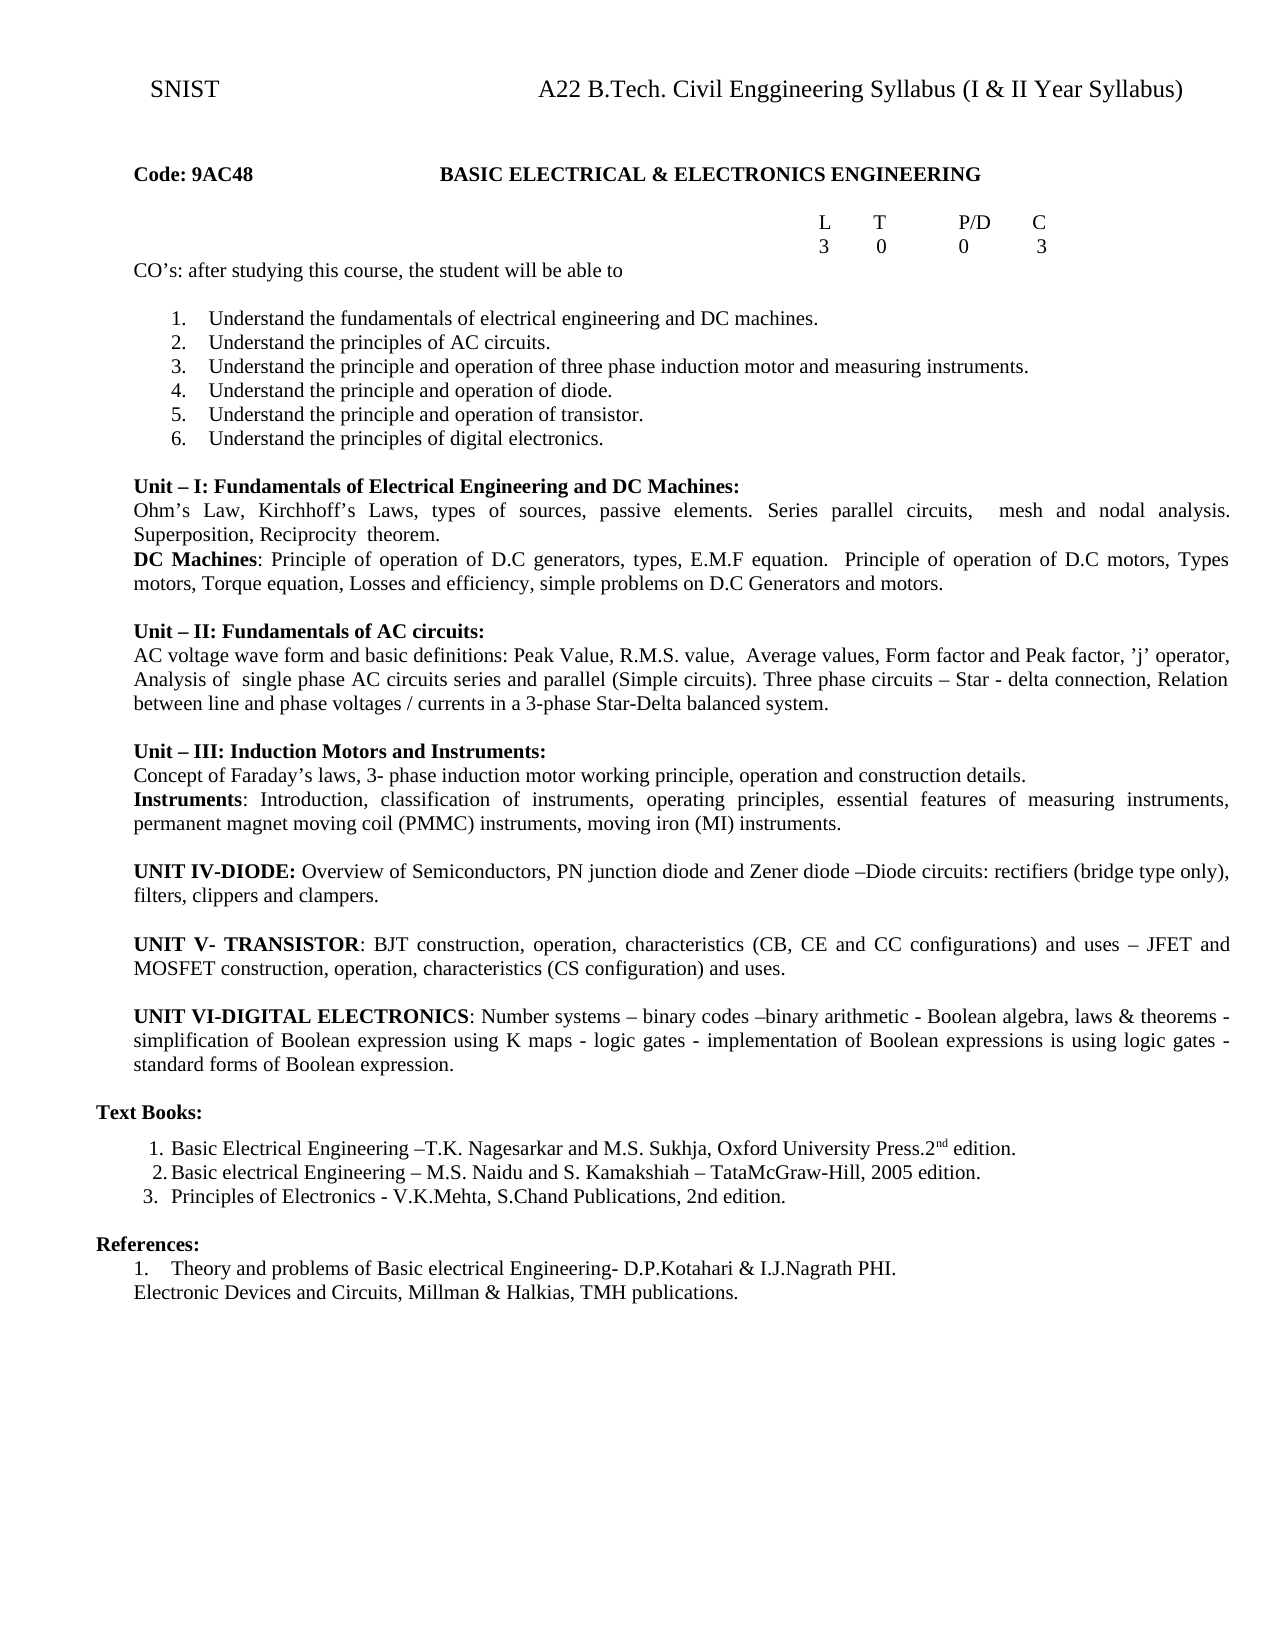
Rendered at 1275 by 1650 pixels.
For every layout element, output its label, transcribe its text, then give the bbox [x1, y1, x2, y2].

text Electronic Devices and Circuits, Millman & Halkias, TMH publications. [133, 1280, 1231, 1304]
text L T P/D C [733, 209, 1231, 234]
text Unit – III: Induction Motors and Instruments: [133, 739, 1231, 763]
text Unit – II: Fundamentals of AC circuits: [133, 619, 1231, 643]
list Basic electrical Engineering – M.S. Naidu and S. Kamakshiah – TataMcGraw-Hill, 2005 edition. [148, 1160, 1231, 1184]
text Instruments: Introduction, classification of instruments, operating principles, essential features of measuring instruments, permanent magnet moving coil (PMMC) instruments, moving iron (MI) instruments. [133, 787, 1231, 835]
text AC voltage wave form and basic definitions: Peak Value, R.M.S. value, Average values, Form factor and Peak factor, ’j’ operator, Analysis of single phase AC circuits series and parallel (Simple circuits). Three phase circuits – Star - delta connection, Relation between line and phase voltages / currents in a 3-phase Star-Delta balanced system. [133, 643, 1231, 715]
list Theory and problems of Basic electrical Engineering- D.P.Kotahari & I.J.Nagrath PHI. [133, 1256, 1231, 1280]
text UNIT VI-DIGITAL ELECTRONICS: Number systems – binary codes –binary arithmetic - Boolean algebra, laws & theorems - simplification of Boolean expression using K maps - logic gates - implementation of Boolean expressions is using logic gates - standard forms of Boolean expression. [133, 1004, 1231, 1076]
text CO’s: after studying this course, the student will be able to [133, 258, 1231, 282]
text 3 0 0 3 [133, 234, 1231, 258]
text Ohm’s Law, Kirchhoff’s Laws, types of sources, passive elements. Series parallel circuits, mesh and nodal analysis. Superposition, Reciprocity theorem. [133, 498, 1231, 546]
text UNIT V- TRANSISTOR: BJT construction, operation, characteristics (CB, CE and CC configurations) and uses – JFET and MOSFET construction, operation, characteristics (CS configuration) and uses. [133, 931, 1231, 979]
list Principles of Electronics - V.K.Mehta, S.Chand Publications, 2nd edition. [143, 1184, 1231, 1208]
text UNIT IV-DIODE: Overview of Semiconductors, PN junction diode and Zener diode –Diode circuits: rectifiers (bridge type only), filters, clippers and clampers. [133, 859, 1231, 907]
list Understand the principles of digital electronics. [171, 426, 1231, 450]
text Concept of Faraday’s laws, 3- phase induction motor working principle, operation and construction details. [133, 763, 1231, 787]
text Text Books: [96, 1100, 1231, 1124]
text DC Machines: Principle of operation of D.C generators, types, E.M.F equation. Principle of operation of D.C motors, Types motors, Torque equation, Losses and efficiency, simple problems on D.C Generators and motors. [133, 546, 1231, 594]
list Understand the principle and operation of transistor. [171, 402, 1231, 426]
text Unit – I: Fundamentals of Electrical Engineering and DC Machines: [133, 474, 1231, 498]
list Understand the principle and operation of diode. [171, 378, 1231, 402]
list Understand the principles of AC circuits. [171, 330, 1231, 354]
list Basic Electrical Engineering –T.K. Nagesarkar and M.S. Sukhja, Oxford University Press.2nd edition. [148, 1136, 1231, 1160]
list Understand the fundamentals of electrical engineering and DC machines. [171, 306, 1231, 330]
text Code: 9AC48 BASIC ELECTRICAL & ELECTRONICS ENGINEERING [133, 161, 1231, 186]
text References: [96, 1232, 1231, 1256]
list Understand the principle and operation of three phase induction motor and measuring instruments. [171, 354, 1231, 378]
